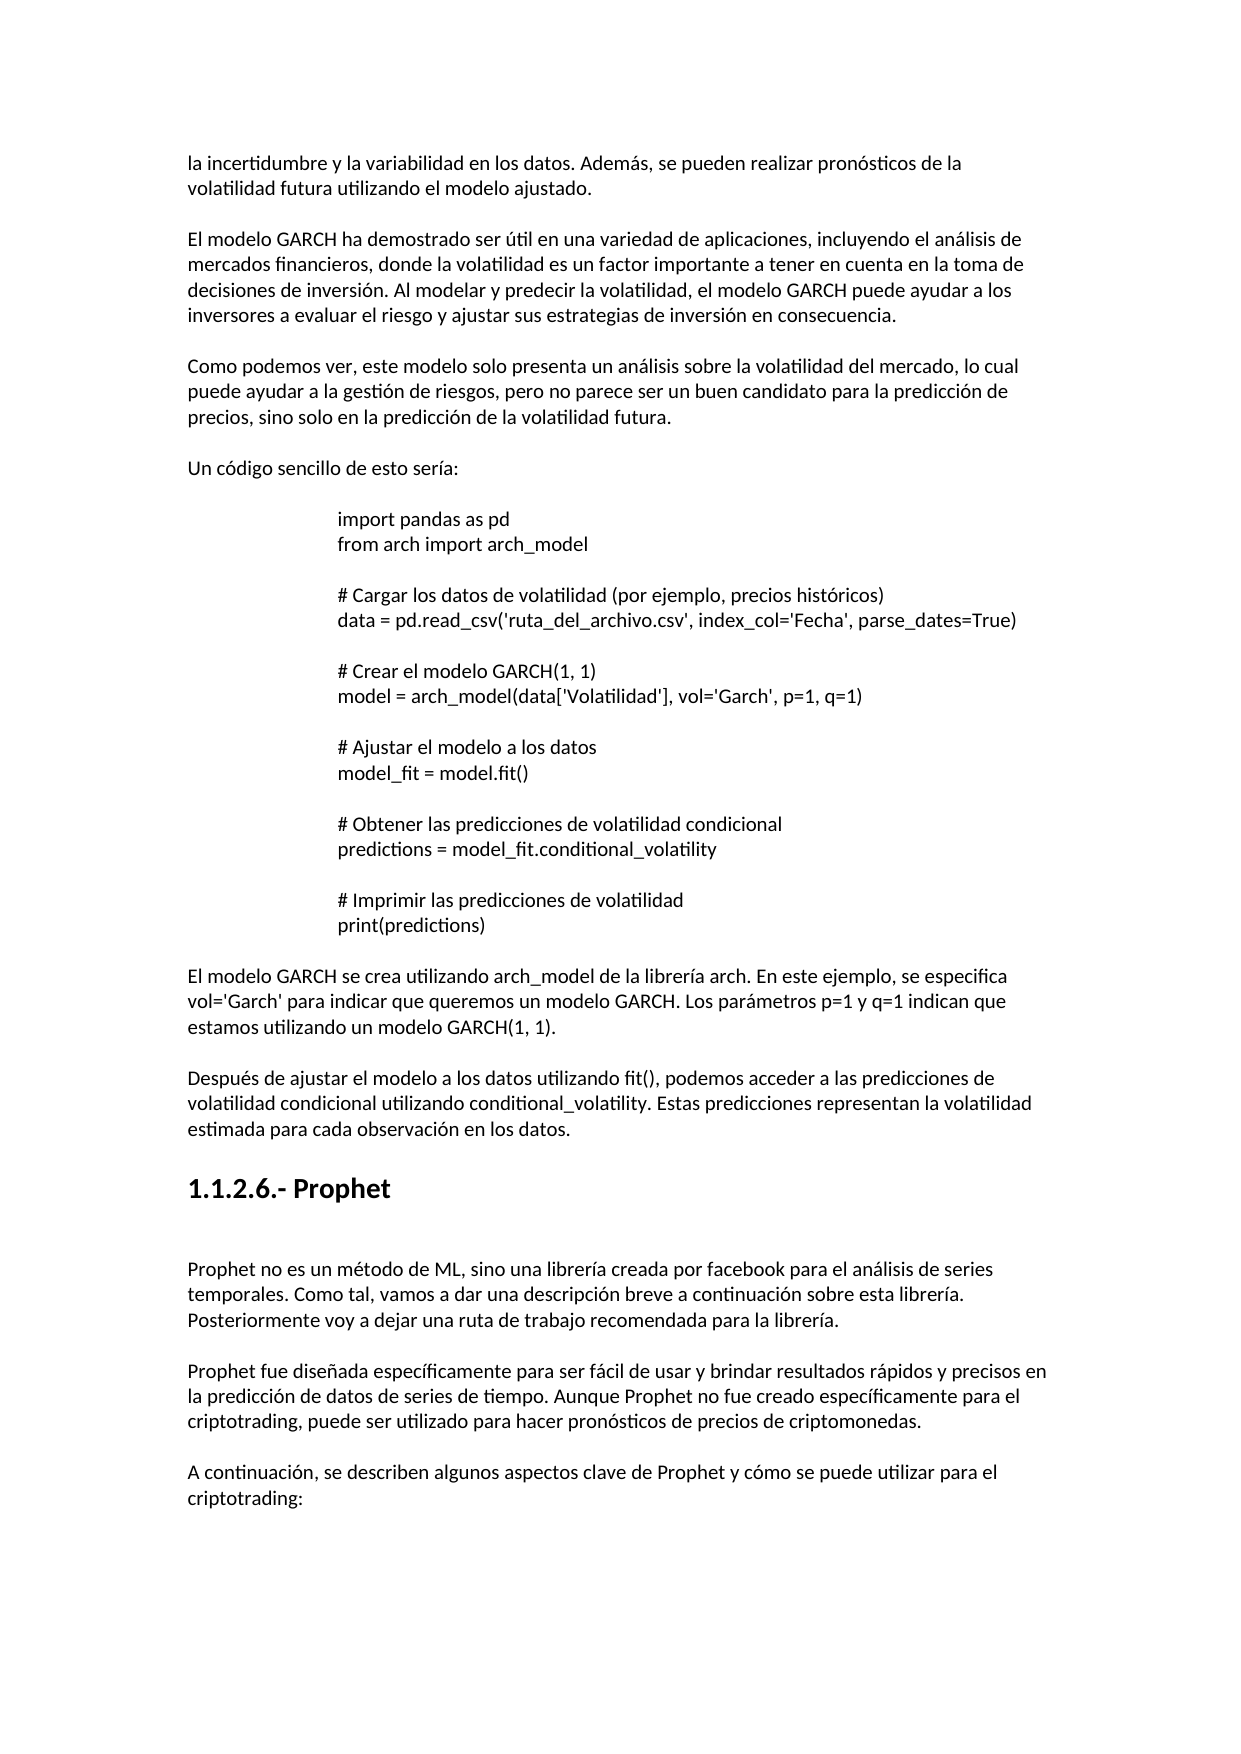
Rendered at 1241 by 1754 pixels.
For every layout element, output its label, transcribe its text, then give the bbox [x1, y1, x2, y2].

text model_fit = model.fit() [262, 760, 1053, 785]
text data = pd.read_csv('ruta_del_archivo.csv', index_col='Fecha', parse_dates=True) [262, 607, 1053, 633]
text predictions = model_fit.conditional_volatility [262, 836, 1053, 862]
text # Crear el modelo GARCH(1, 1) [262, 658, 1053, 684]
text model = arch_model(data['Volatilidad'], vol='Garch', p=1, q=1) [262, 684, 1053, 709]
text Prophet no es un método de ML, sino una librería creada por facebook para el análisis de series temporales. Como tal, vamos a dar una descripción breve a continuación sobre esta librería. Posteriormente voy a dejar una ruta de trabajo recomendada para la librería. [187, 1256, 1053, 1332]
text Prophet fue diseñada específicamente para ser fácil de usar y brindar resultados rápidos y precisos en la predicción de datos de series de tiempo. Aunque Prophet no fue creado específicamente para el criptotrading, puede ser utilizado para hacer pronósticos de precios de criptomonedas. [187, 1358, 1053, 1434]
text # Cargar los datos de volatilidad (por ejemplo, precios históricos) [262, 582, 1053, 607]
text A continuación, se describen algunos aspectos clave de Prophet y cómo se puede utilizar para el criptotrading: [187, 1459, 1053, 1510]
text # Imprimir las predicciones de volatilidad [262, 887, 1053, 912]
text # Ajustar el modelo a los datos [262, 734, 1053, 760]
text El modelo GARCH se crea utilizando arch_model de la librería arch. En este ejemplo, se especifica vol='Garch' para indicar que queremos un modelo GARCH. Los parámetros p=1 y q=1 indican que estamos utilizando un modelo GARCH(1, 1). [187, 963, 1053, 1039]
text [187, 150, 1053, 201]
text import pandas as pd [262, 506, 1053, 531]
subtitle 1.1.2.6.- Prophet [187, 1170, 1053, 1206]
text print(predictions) [262, 912, 1053, 938]
text # Obtener las predicciones de volatilidad condicional [262, 811, 1053, 836]
text Como podemos ver, este modelo solo presenta un análisis sobre la volatilidad del mercado, lo cual puede ayudar a la gestión de riesgos, pero no parece ser un buen candidato para la predicción de precios, sino solo en la predicción de la volatilidad futura. [187, 353, 1053, 429]
text El modelo GARCH ha demostrado ser útil en una variedad de aplicaciones, incluyendo el análisis de mercados financieros, donde la volatilidad es un factor importante a tener en cuenta en la toma de decisiones de inversión. Al modelar y predecir la volatilidad, el modelo GARCH puede ayudar a los inversores a evaluar el riesgo y ajustar sus estrategias de inversión en consecuencia. [187, 226, 1053, 328]
text Después de ajustar el modelo a los datos utilizando fit(), podemos acceder a las predicciones de volatilidad condicional utilizando conditional_volatility. Estas predicciones representan la volatilidad estimada para cada observación en los datos. [187, 1065, 1053, 1141]
text from arch import arch_model [262, 531, 1053, 557]
text Un código sencillo de esto sería: [187, 455, 1053, 480]
